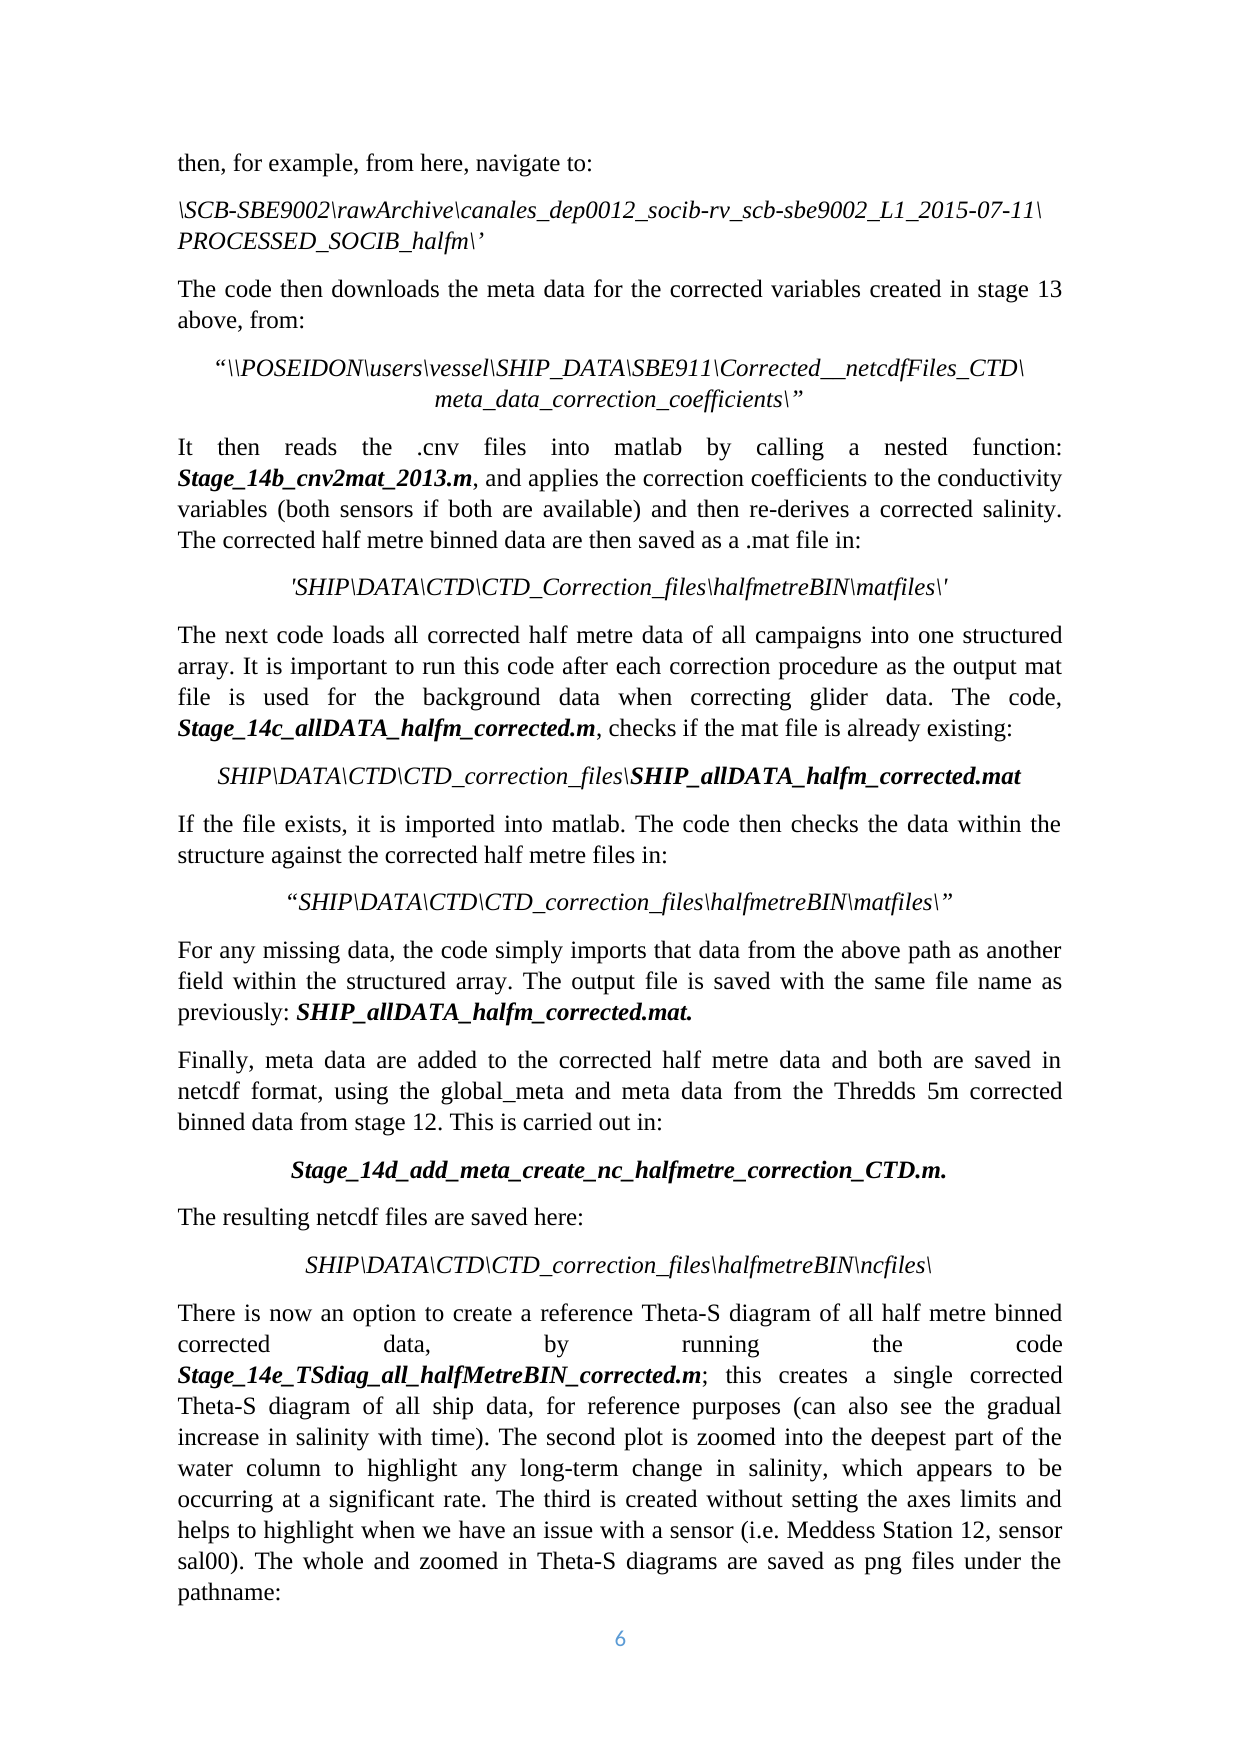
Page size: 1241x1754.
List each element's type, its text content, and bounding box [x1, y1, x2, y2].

text 'SHIP\DATA\CTD\CTD_Correction_files\halfmetreBIN\matfiles\' [177, 572, 1063, 601]
text \SCB-SBE9002\rawArchive\canales_dep0012_socib-rv_scb-sbe9002_L1_2015-07-11\PROCESSED_SOCIB_halfm\’ [177, 195, 1063, 255]
text The code then downloads the meta data for the corrected variables created in stage 13 above, from: [177, 274, 1063, 334]
text “SHIP\DATA\CTD\CTD_correction_files\halfmetreBIN\matfiles\” [177, 887, 1063, 916]
text SHIP\DATA\CTD\CTD_correction_files\halfmetreBIN\ncfiles\ [177, 1250, 1063, 1279]
text SHIP\DATA\CTD\CTD_correction_files\SHIP_allDATA_halfm_corrected.mat [177, 761, 1063, 790]
text The next code loads all corrected half metre data of all campaigns into one structured array. It is important to run this code after each correction procedure as the output mat file is used for the background data when correcting glider data. The code, Stage_14c_allDATA_halfm_corrected.m, checks if the mat file is already existing: [177, 620, 1063, 742]
text It then reads the .cnv files into matlab by calling a nested function: Stage_14b_cnv2mat_2013.m, and applies the correction coefficients to the conductivity variables (both sensors if both are available) and then re-derives a corrected salinity. The corrected half metre binned data are then saved as a .mat file in: [177, 432, 1063, 553]
text If the file exists, it is imported into matlab. The code then checks the data within the structure against the corrected half metre files in: [177, 809, 1063, 868]
text There is now an option to create a reference Theta-S diagram of all half metre binned corrected data, by running the code Stage_14e_TSdiag_all_halfMetreBIN_corrected.m; this creates a single corrected Theta-S diagram of all ship data, for reference purposes (can also see the gradual increase in salinity with time). The second plot is zoomed into the deepest part of the water column to highlight any long-term change in salinity, which appears to be occurring at a significant rate. The third is created without setting the axes limits and helps to highlight when we have an issue with a sensor (i.e. Meddess Station 12, sensor sal00). The whole and zoomed in Theta-S diagrams are saved as png files under the pathname: [177, 1298, 1063, 1606]
text then, for example, from here, navigate to: [177, 148, 1063, 176]
text The resulting netcdf files are saved here: [177, 1202, 1063, 1231]
text “\\POSEIDON\users\vessel\SHIP_DATA\SBE911\Corrected__netcdfFiles_CTD\meta_data_correction_coefficients\” [177, 353, 1063, 413]
text Stage_14d_add_meta_create_nc_halfmetre_correction_CTD.m. [177, 1155, 1063, 1183]
text For any missing data, the code simply imports that data from the above path as another field within the structured array. The output file is saved with the same file name as previously: SHIP_allDATA_halfm_corrected.mat. [177, 935, 1063, 1026]
text Finally, meta data are added to the corrected half metre data and both are saved in netcdf format, using the global_meta and meta data from the Thredds 5m corrected binned data from stage 12. This is carried out in: [177, 1045, 1063, 1136]
